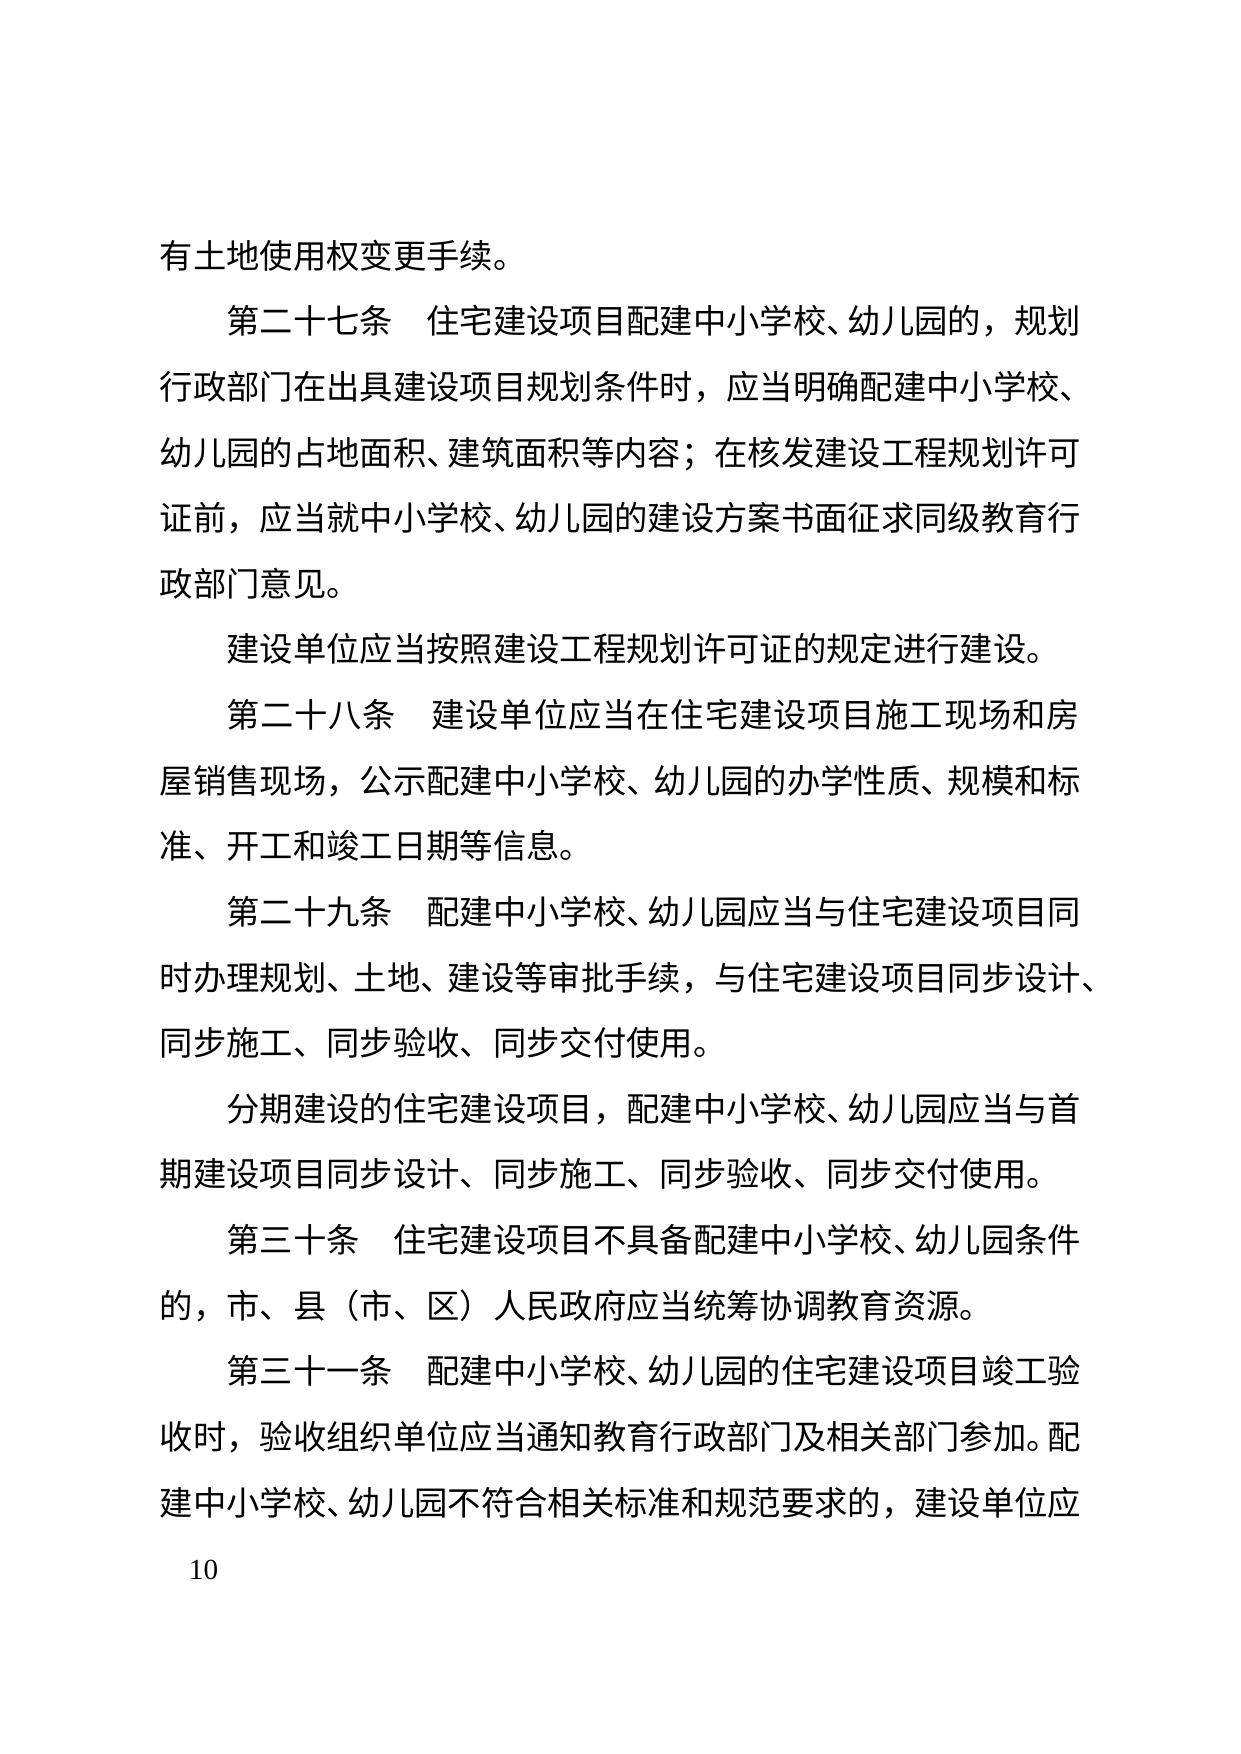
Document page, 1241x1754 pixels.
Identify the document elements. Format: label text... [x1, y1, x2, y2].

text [159, 221, 1081, 418]
text 第三十条 住宅建设项目不具备配建中小学校、幼儿园条件的，市、县（市、区）人民政府应当统筹协调教育资源。 [159, 1336, 1081, 1468]
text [159, 1468, 1081, 1533]
text 分期建设的住宅建设项目，配建中小学校、幼儿园应当与首期建设项目同步设计、同步施工、同步验收、同步交付使用。 [159, 1205, 1081, 1336]
text 第二十八条 建设单位应当在住宅建设项目施工现场和房屋销售现场，公示配建中小学校、幼儿园的办学性质、规模和标准、开工和竣工日期等信息。 [159, 811, 1081, 1008]
text 第二十七条 住宅建设项目配建中小学校、幼儿园的，规划行政部门在出具建设项目规划条件时，应当明确配建中小学校、幼儿园的占地面积、建筑面积等内容；在核发建设工程规划许可证前，应当就中小学校、幼儿园的建设方案书面征求同级教育行政部门意见。 [159, 418, 1081, 746]
text 建设单位应当按照建设工程规划许可证的规定进行建设。 [159, 746, 1081, 811]
text 第二十九条 配建中小学校、幼儿园应当与住宅建设项目同时办理规划、土地、建设等审批手续，与住宅建设项目同步设计、同步施工、同步验收、同步交付使用。 [159, 1008, 1081, 1205]
